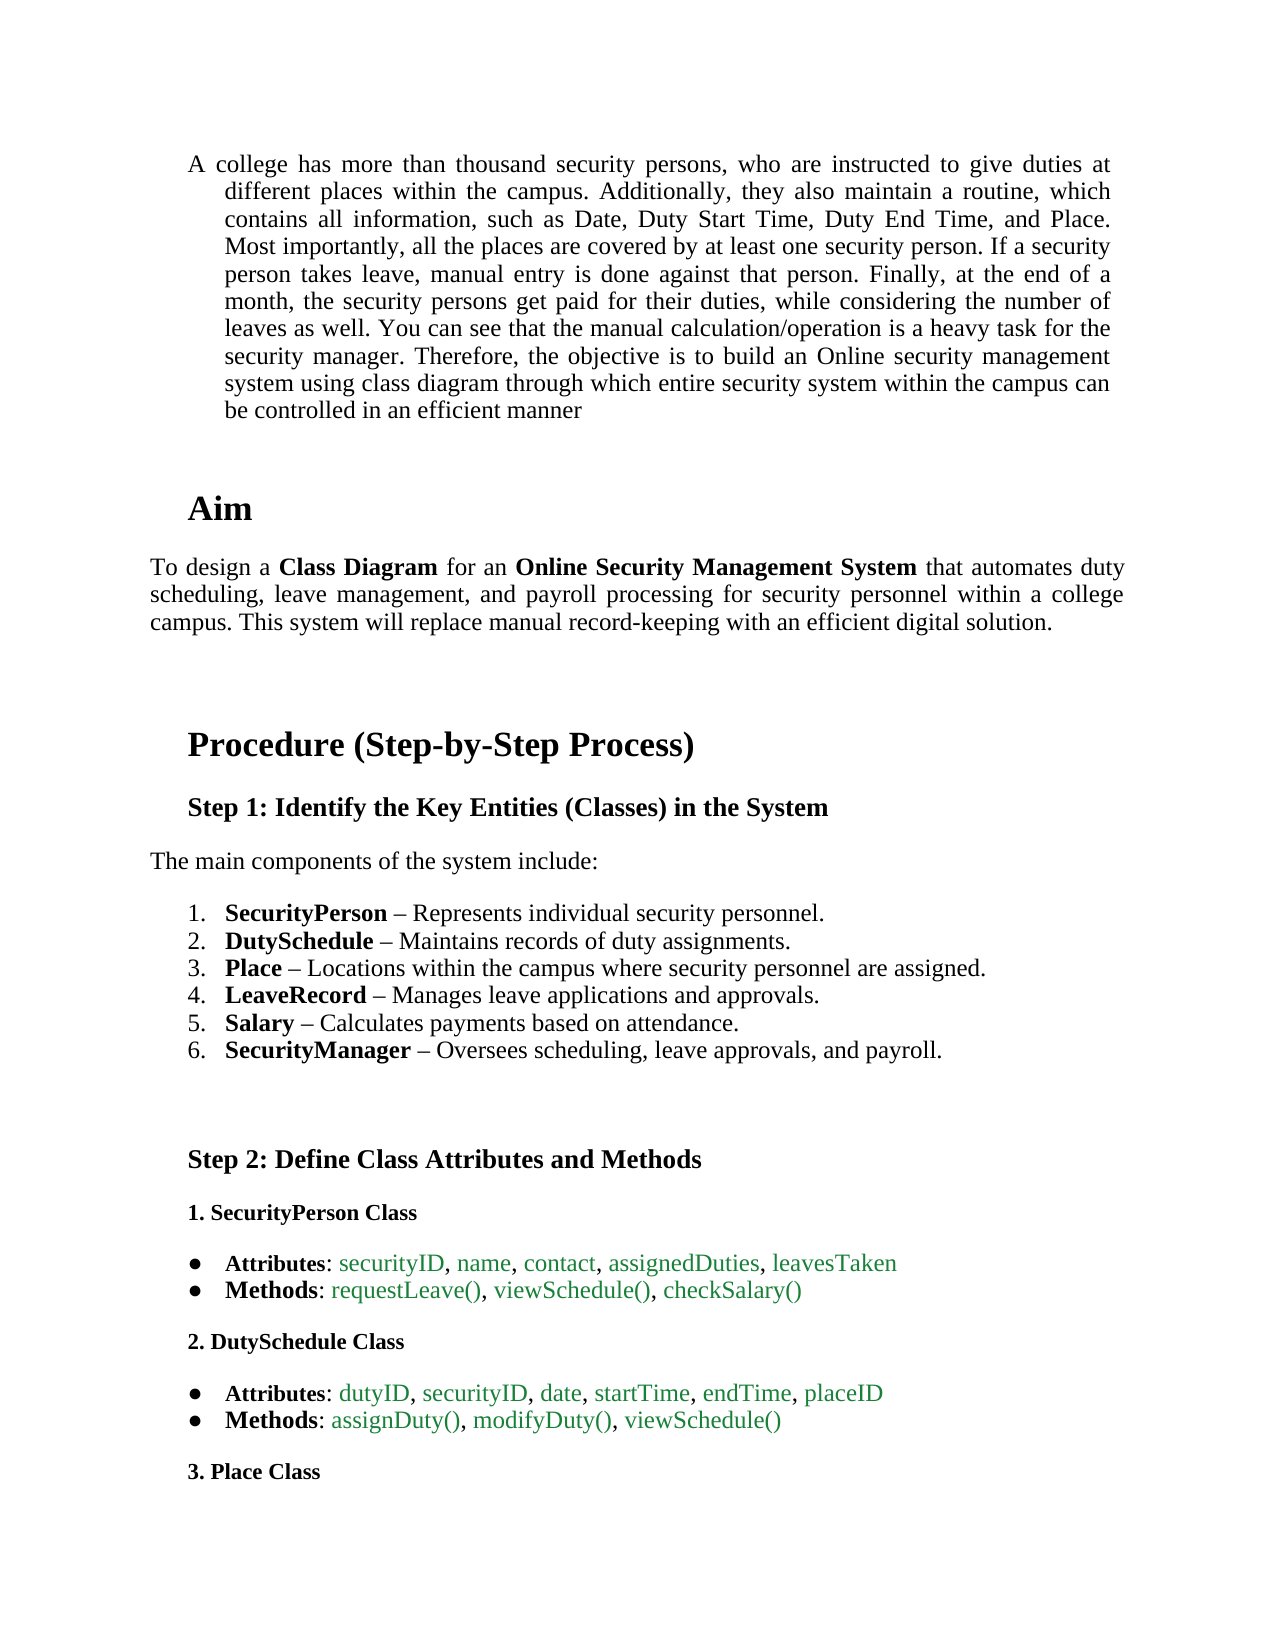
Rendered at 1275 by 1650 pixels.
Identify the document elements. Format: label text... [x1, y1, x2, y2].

subtitle Step 2: Define Class Attributes and Methods [187, 1145, 1112, 1175]
list Methods: assignDuty(), modifyDuty(), viewSchedule() [187, 1407, 1125, 1434]
list Salary – Calculates payments based on attendance. [187, 1009, 1125, 1037]
subtitle 1. SecurityPerson Class [187, 1200, 1112, 1225]
text To design a Class Diagram for an Online Security Management System that automates duty scheduling, leave management, and payroll processing for security personnel within a college campus. This system will replace manual record-keeping with an efficient digital solution. [150, 553, 1125, 636]
list Methods: requestLeave(), viewSchedule(), checkSalary() [187, 1277, 1125, 1304]
list DutySchedule – Maintains records of duty assignments. [187, 927, 1125, 955]
subtitle Step 1: Identify the Key Entities (Classes) in the System [187, 793, 1112, 823]
subtitle Aim [187, 490, 1112, 528]
list LeaveRecord – Manages leave applications and approvals. [187, 982, 1125, 1009]
text The main components of the system include: [150, 848, 1125, 875]
text A college has more than thousand security persons, who are instructed to give duties at different places within the campus. Additionally, they also maintain a routine, which contains all information, such as Date, Duty Start Time, Duty End Time, and Place. Most importantly, all the places are covered by at least one security person. If a security person takes leave, manual entry is done against that person. Finally, at the end of a month, the security persons get paid for their duties, while considering the number of leaves as well. You can see that the manual calculation/operation is a heavy task for the security manager. Therefore, the objective is to build an Online security management system using class diagram through which entire security system within the campus can be controlled in an efficient manner [187, 151, 1112, 424]
list Place – Locations within the campus where security personnel are assigned. [187, 955, 1125, 982]
list SecurityPerson – Represents individual security personnel. [187, 900, 1125, 927]
list SecurityManager – Oversees scheduling, leave approvals, and payroll. [187, 1037, 1125, 1064]
subtitle Procedure (Step-by-Step Process) [187, 725, 1112, 764]
subtitle 3. Place Class [187, 1459, 1112, 1484]
list Attributes: dutyID, securityID, date, startTime, endTime, placeID [187, 1379, 1125, 1407]
list Attributes: securityID, name, contact, assignedDuties, leavesTaken [187, 1250, 1125, 1277]
subtitle 2. DutySchedule Class [187, 1329, 1112, 1354]
